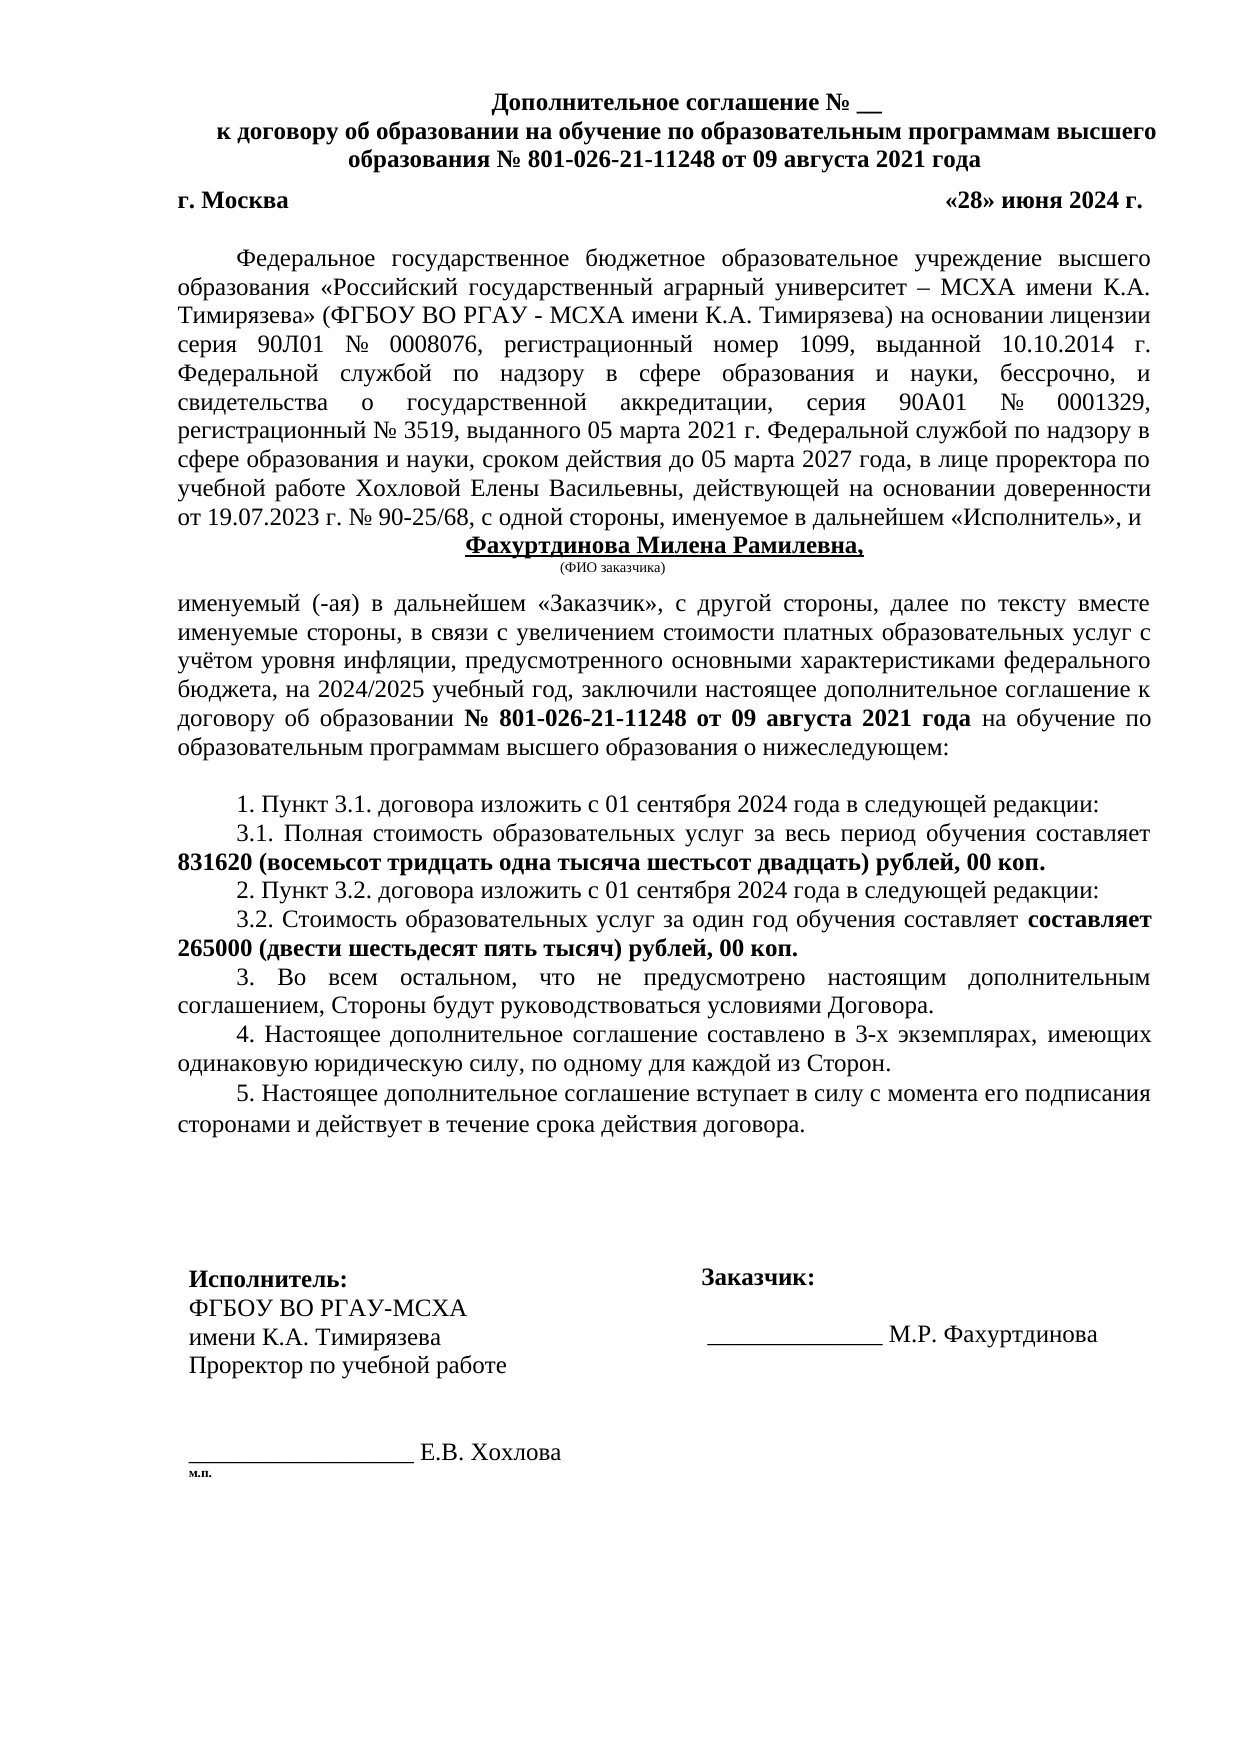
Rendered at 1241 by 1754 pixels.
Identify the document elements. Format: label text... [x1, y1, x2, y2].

text Федеральное государственное бюджетное образовательное учреждение высшего образования «Российский государственный аграрный университет – МСХА имени К.А. Тимирязева» (ФГБОУ ВО РГАУ - МСХА имени К.А. Тимирязева) на основании лицензии серия 90Л01 № 0008076, регистрационный номер 1099, выданной 10.10.2014 г. Федеральной службой по надзору в сфере образования и науки, бессрочно, и свидетельства о государственной аккредитации, серия 90А01 № 0001329, регистрационный № 3519, выданного 05 марта 2021 г. Федеральной службой по надзору в сфере образования и науки, сроком действия до 05 марта 2027 года, в лице проректора по учебной работе Хохловой Елены Васильевны, действующей на основании доверенности от 19.07.2023 г. № 90-25/68, с одной стороны, именуемое в дальнейшем «Исполнитель», и [177, 243, 1152, 530]
text Заказчик: [701, 1262, 1152, 1290]
text к договору об образовании на обучение по образовательным программам высшего образования № 801-026-21-11248 от 09 августа 2021 года [133, 116, 1196, 173]
text Фахуртдинова Милена Рамилевна, [177, 530, 1152, 559]
text 3.1. Полная стоимость образовательных услуг за весь период обучения составляет 831620 (восемьсот тридцать одна тысяча шестьсот двадцать) рублей, 00 коп. [177, 818, 1152, 875]
text (ФИО заказчика) [177, 559, 1152, 588]
text Дополнительное соглашение № __ [177, 87, 1196, 116]
text 1. Пункт 3.1. договора изложить с 01 сентября 2024 года в следующей редакции: [177, 789, 1152, 818]
text 4. Настоящее дополнительное соглашение составлено в 3-х экземплярах, имеющих одинаковую юридическую силу, по одному для каждой из Сторон. [177, 1019, 1152, 1077]
text 3. Во всем остальном, что не предусмотрено настоящим дополнительным соглашением, Стороны будут руководствоваться условиями Договора. [177, 962, 1152, 1019]
text 2. Пункт 3.2. договора изложить с 01 сентября 2024 года в следующей редакции: [177, 875, 1152, 904]
text ______________ М.Р. Фахуртдинова [701, 1319, 1152, 1348]
text 3.2. Стоимость образовательных услуг за один год обучения составляет составляет 265000 (двести шестьдесят пять тысяч) рублей, 00 коп. [177, 904, 1152, 962]
text г. Москва «28» июня 2024 г. [133, 185, 1196, 214]
text 5. Настоящее дополнительное соглашение вступает в силу с момента его подписания сторонами и действует в течение срока действия договора. [177, 1077, 1152, 1139]
table_header Исполнитель: ФГБОУ ВО РГАУ-МСХА имени К.А. Тимирязева Проректор по учебной работе __________________ Е.В. Хохлова м.п. [177, 1264, 649, 1525]
text именуемый (-ая) в дальнейшем «Заказчик», с другой стороны, далее по тексту вместе именуемые стороны, в связи с увеличением стоимости платных образовательных услуг с учётом уровня инфляции, предусмотренного основными характеристиками федерального бюджета, на 2024/2025 учебный год, заключили настоящее дополнительное соглашение к договору об образовании № 801-026-21-11248 от 09 августа 2021 года на обучение по образовательным программам высшего образования о нижеследующем: [177, 588, 1152, 760]
